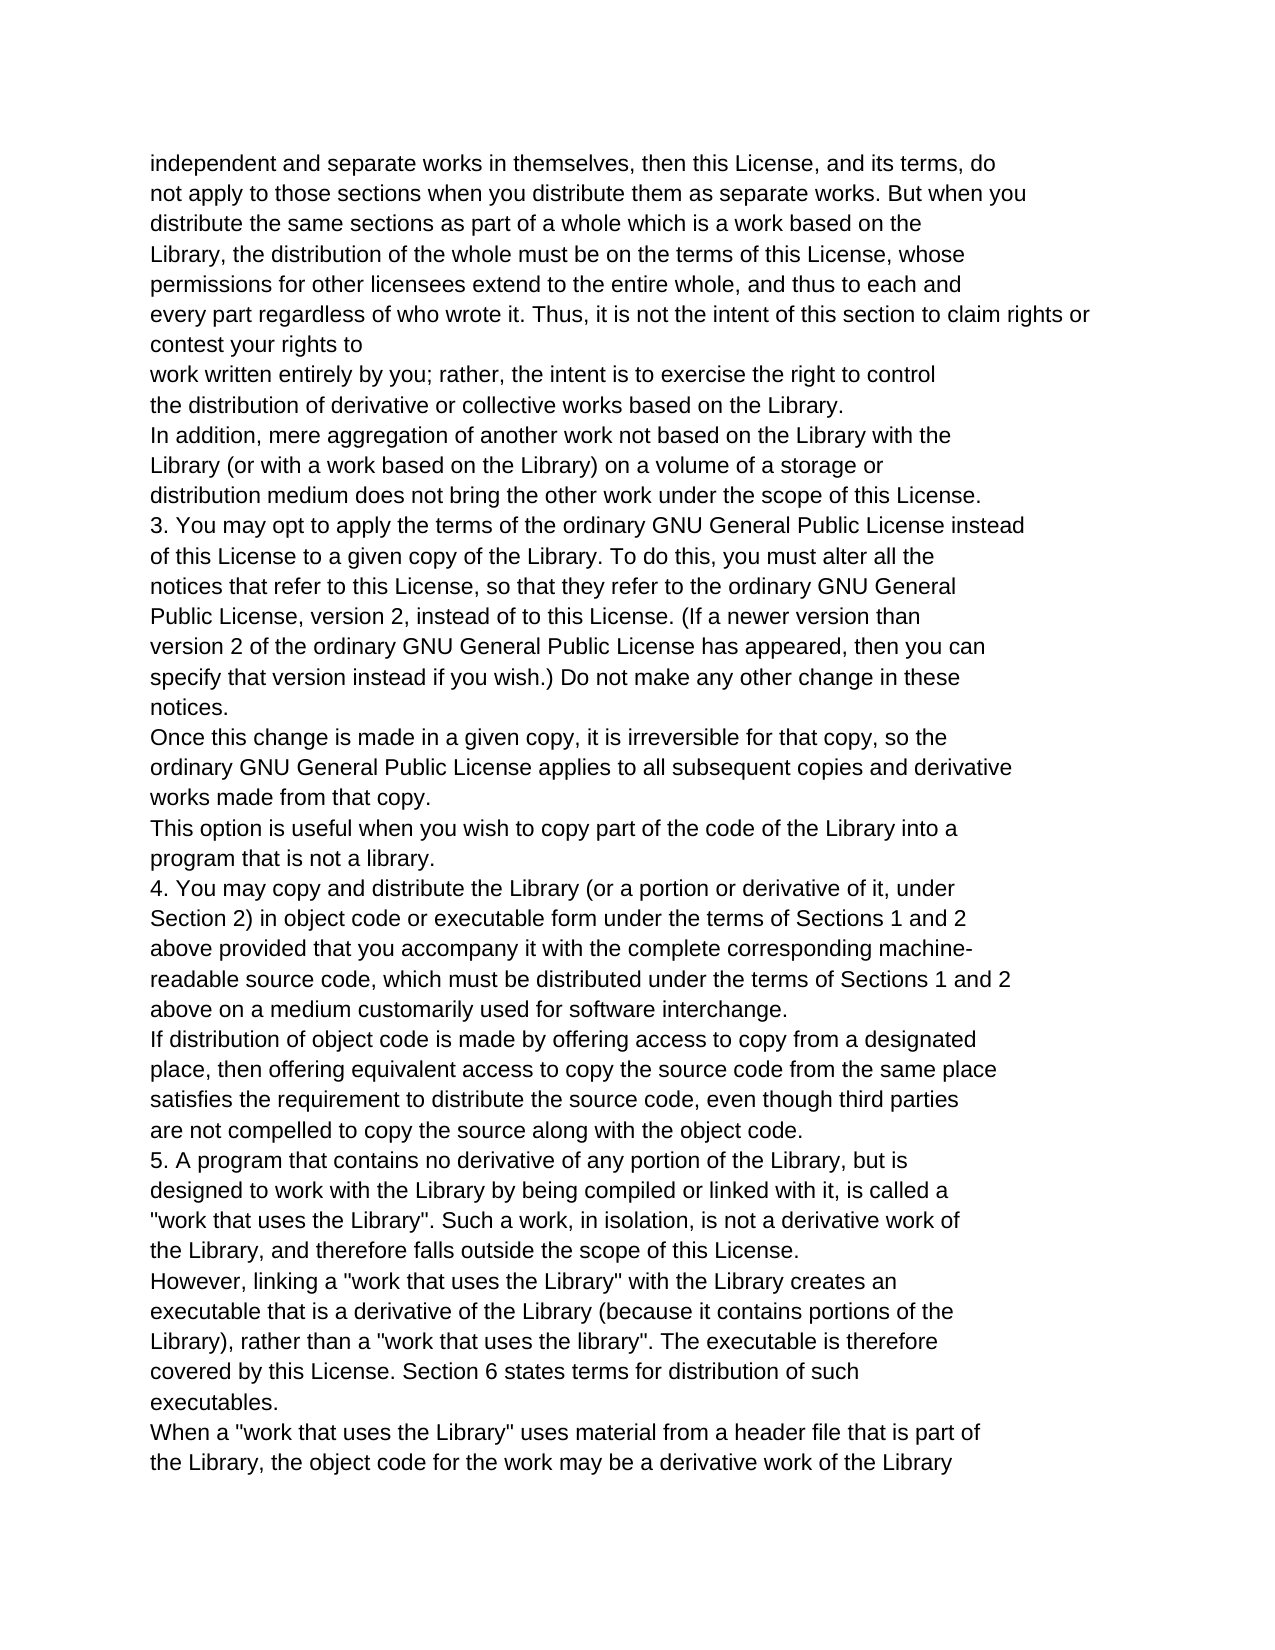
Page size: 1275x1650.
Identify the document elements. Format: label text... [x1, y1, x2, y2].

text Once this change is made in a given copy, it is irreversible for that copy, so the [150, 724, 1125, 750]
text program that is not a library. [150, 845, 1125, 871]
text every part regardless of who wrote it. Thus, it is not the intent of this section to claim rights or contest your rights to [150, 301, 1125, 358]
text satisfies the requirement to distribute the source code, even though third parties [150, 1086, 1125, 1113]
text of this License to a given copy of the Library. To do this, you must alter all the [150, 543, 1125, 569]
text the distribution of derivative or collective works based on the Library. [150, 392, 1125, 418]
text However, linking a "work that uses the Library" with the Library creates an [150, 1268, 1125, 1294]
text executable that is a derivative of the Library (because it contains portions of the [150, 1298, 1125, 1324]
text Library, the distribution of the whole must be on the terms of this License, whose [150, 241, 1125, 267]
text the Library, and therefore falls outside the scope of this License. [150, 1237, 1125, 1264]
text 3. You may opt to apply the terms of the ordinary GNU General Public License instead [150, 512, 1125, 539]
text designed to work with the Library by being compiled or linked with it, is called a [150, 1177, 1125, 1203]
text Library (or with a work based on the Library) on a volume of a storage or [150, 452, 1125, 478]
text permissions for other licensees extend to the entire whole, and thus to each and [150, 271, 1125, 297]
text independent and separate works in themselves, then this License, and its terms, do [150, 150, 1125, 176]
text 4. You may copy and distribute the Library (or a portion or derivative of it, under [150, 875, 1125, 901]
text are not compelled to copy the source along with the object code. [150, 1117, 1125, 1143]
text executables. [150, 1388, 1125, 1415]
text This option is useful when you wish to copy part of the code of the Library into a [150, 814, 1125, 841]
text notices. [150, 694, 1125, 720]
text Section 2) in object code or executable form under the terms of Sections 1 and 2 [150, 905, 1125, 932]
text 5. A program that contains no derivative of any portion of the Library, but is [150, 1147, 1125, 1173]
text Library), rather than a "work that uses the library". The executable is therefore [150, 1328, 1125, 1354]
text ordinary GNU General Public License applies to all subsequent copies and derivative [150, 754, 1125, 781]
text notices that refer to this License, so that they refer to the ordinary GNU General [150, 573, 1125, 599]
text not apply to those sections when you distribute them as separate works. But when you [150, 180, 1125, 207]
text distribute the same sections as part of a whole which is a work based on the [150, 210, 1125, 237]
text In addition, mere aggregation of another work not based on the Library with the [150, 422, 1125, 448]
text readable source code, which must be distributed under the terms of Sections 1 and 2 [150, 966, 1125, 992]
text above on a medium customarily used for software interchange. [150, 996, 1125, 1022]
text place, then offering equivalent access to copy the source code from the same place [150, 1056, 1125, 1083]
text specify that version instead if you wish.) Do not make any other change in these [150, 663, 1125, 690]
text the Library, the object code for the work may be a derivative work of the Library [150, 1449, 1125, 1475]
text When a "work that uses the Library" uses material from a header file that is part of [150, 1419, 1125, 1445]
text work written entirely by you; rather, the intent is to exercise the right to control [150, 361, 1125, 388]
text works made from that copy. [150, 784, 1125, 811]
text above provided that you accompany it with the complete corresponding machine- [150, 935, 1125, 962]
text version 2 of the ordinary GNU General Public License has appeared, then you can [150, 633, 1125, 660]
text Public License, version 2, instead of to this License. (If a newer version than [150, 603, 1125, 629]
text If distribution of object code is made by offering access to copy from a designated [150, 1026, 1125, 1052]
text covered by this License. Section 6 states terms for distribution of such [150, 1358, 1125, 1385]
text distribution medium does not bring the other work under the scope of this License. [150, 482, 1125, 509]
text "work that uses the Library". Such a work, in isolation, is not a derivative work of [150, 1207, 1125, 1234]
